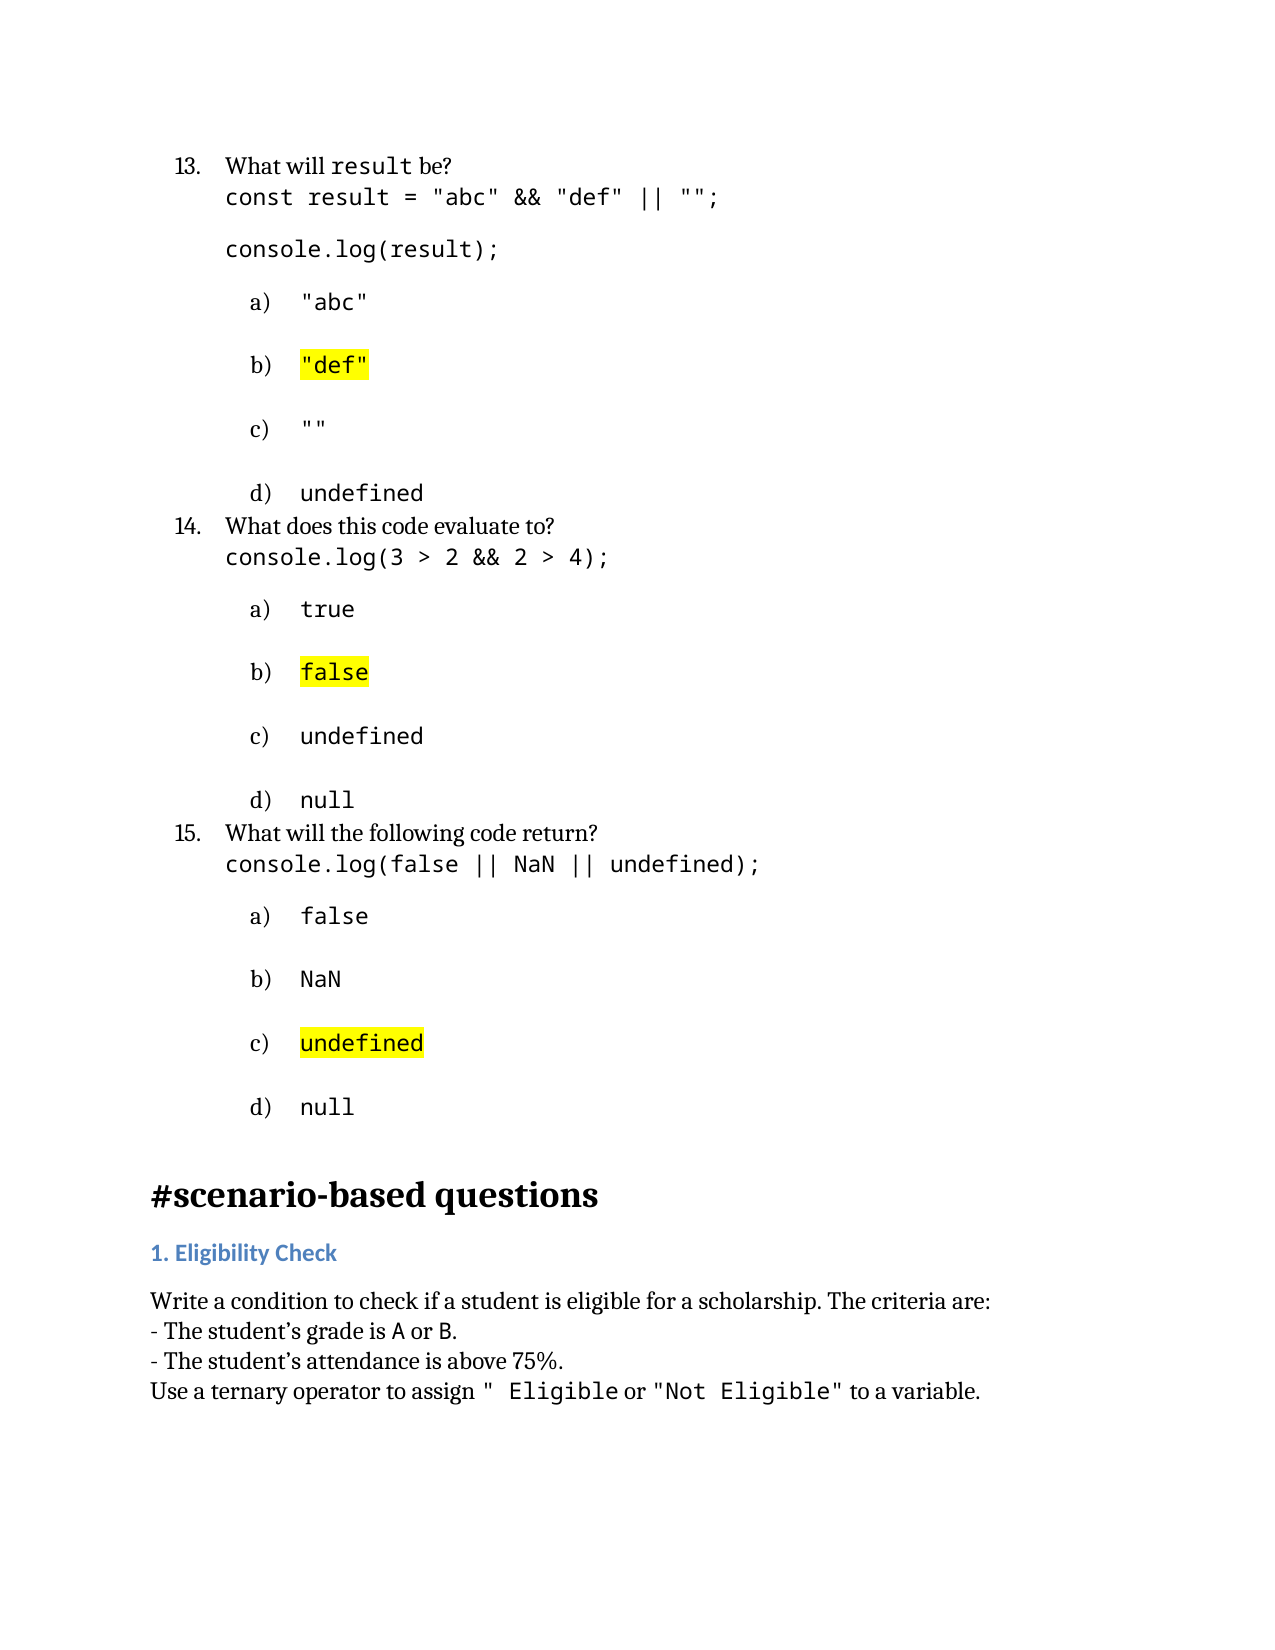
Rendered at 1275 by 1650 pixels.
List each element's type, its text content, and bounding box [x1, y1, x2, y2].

text #scenario-based questions [150, 1173, 1125, 1216]
list undefined [250, 1027, 1125, 1087]
list null [250, 1091, 1125, 1122]
list NaN [250, 963, 1125, 1023]
list undefined [250, 720, 1125, 780]
list "" [250, 413, 1125, 473]
list undefined [250, 477, 1125, 508]
list "def" [250, 349, 1125, 409]
list "abc" [250, 285, 1125, 345]
subtitle 1. Eligibility Check [150, 1237, 1125, 1268]
text console.log(result); [225, 233, 1125, 264]
list false [250, 899, 1125, 959]
list What will result be? const result = "abc" && "def" || ""; [175, 150, 1125, 212]
list false [250, 656, 1125, 716]
list What will the following code return? console.log(false || NaN || undefined); [175, 819, 1125, 879]
list null [250, 784, 1125, 815]
list What does this code evaluate to? console.log(3 > 2 && 2 > 4); [175, 512, 1125, 572]
text Write a condition to check if a student is eligible for a scholarship. The criteria are: - The student’s grade is A or B. - The student’s attendance is above 75%. Use a ternary operator to assign " Eligible or "Not Eligible" to a variable. [150, 1287, 1125, 1407]
list true [250, 592, 1125, 652]
